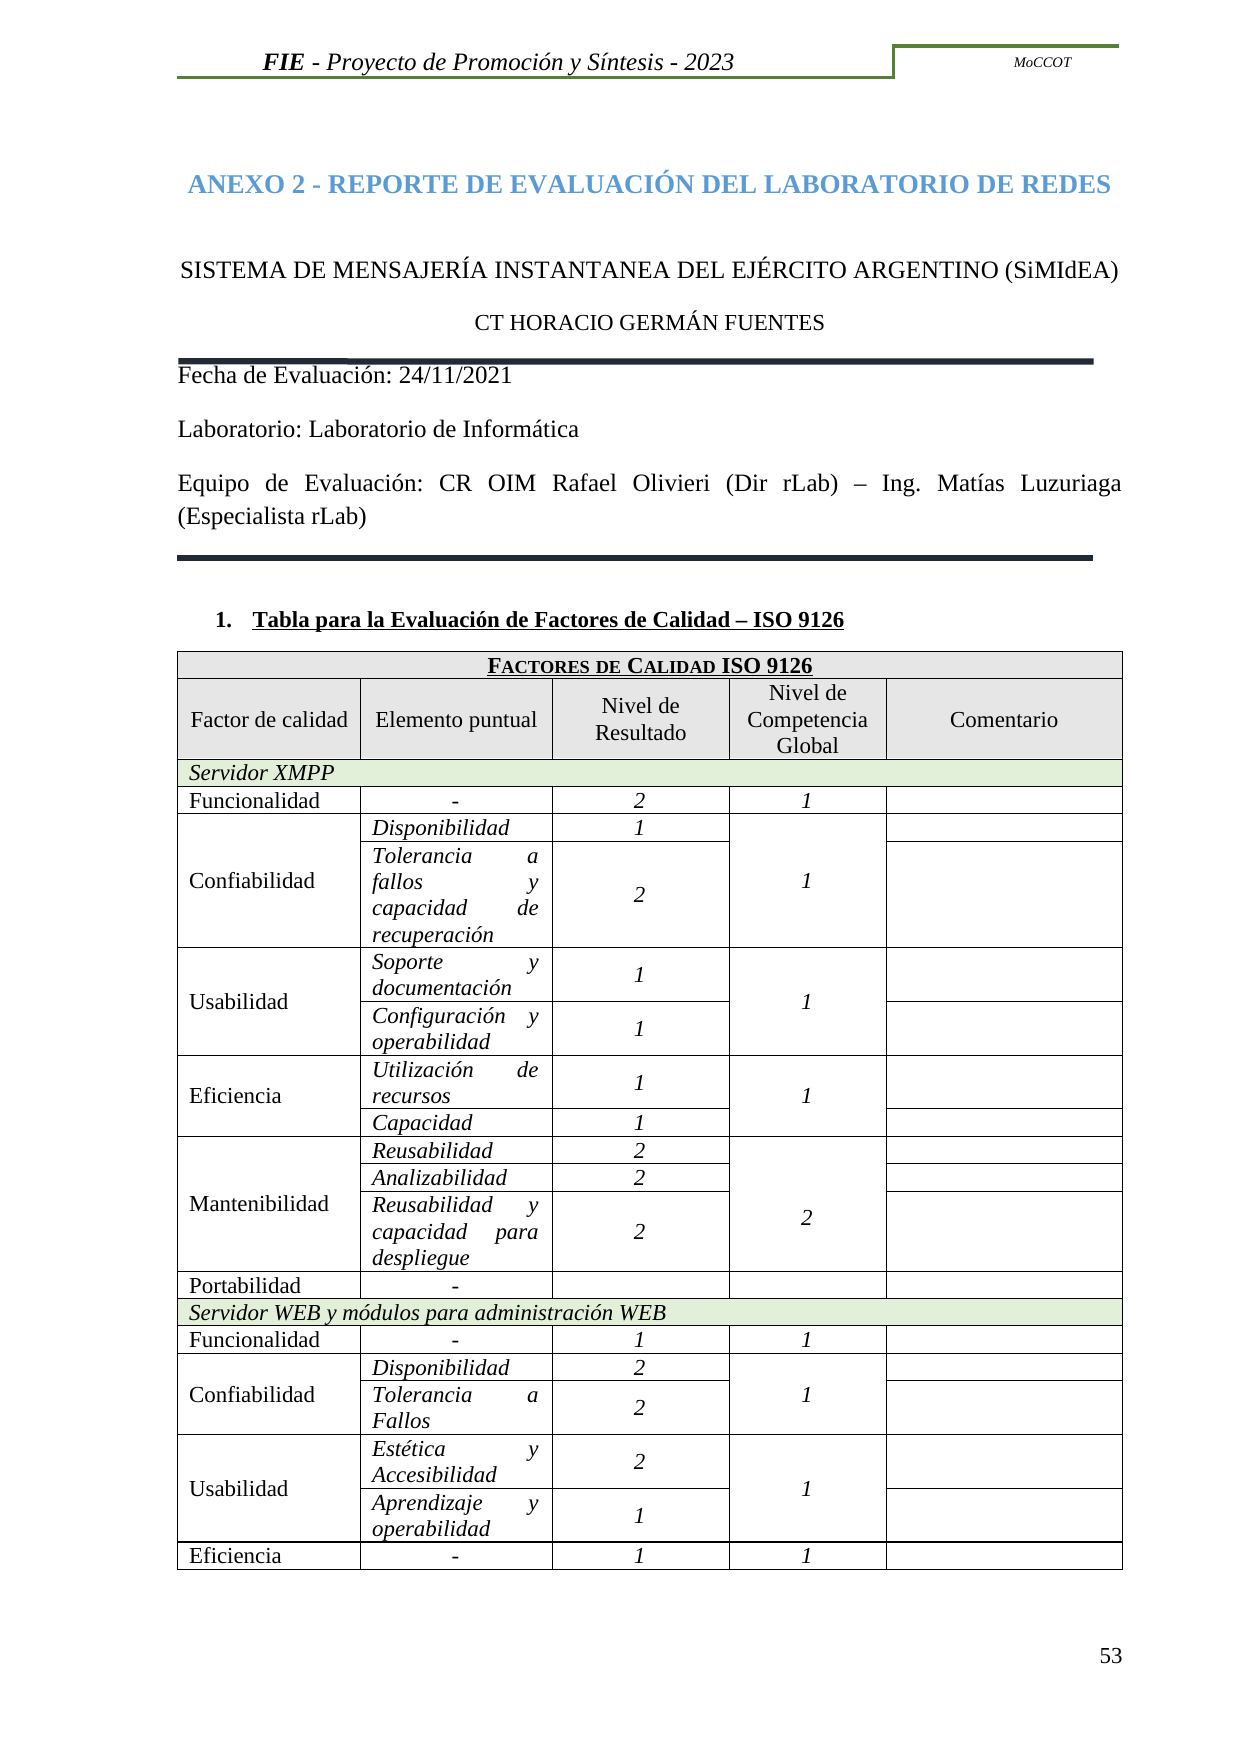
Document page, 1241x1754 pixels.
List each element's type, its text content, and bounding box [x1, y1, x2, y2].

table_cell - [361, 1326, 552, 1353]
table_cell Tolerancia a Fallos [361, 1381, 552, 1434]
text CT HORACIO GERMÁN FUENTES [177, 309, 1122, 336]
text SISTEMA DE MENSAJERÍA INSTANTANEA DEL EJÉRCITO ARGENTINO (SiMIdEA) [177, 255, 1122, 284]
table_cell [553, 1272, 729, 1298]
table_cell 2 [553, 1381, 729, 1434]
table_cell Disponibilidad [361, 1354, 552, 1380]
table_cell 1 [730, 1543, 886, 1569]
table_cell Elemento puntual [361, 679, 552, 758]
table_cell [887, 1543, 1122, 1569]
table_cell Mantenibilidad [178, 1137, 360, 1271]
table_cell 1 [553, 1489, 729, 1541]
table_cell Eficiencia [178, 1056, 360, 1136]
table_cell Disponibilidad [361, 814, 552, 841]
table_cell [887, 787, 1122, 813]
table_cell Tolerancia a fallos y capacidad de recuperación [361, 842, 552, 947]
table_cell [887, 1489, 1122, 1541]
table_cell Reusabilidad y capacidad para despliegue [361, 1192, 552, 1271]
table_cell [887, 1109, 1122, 1136]
table_cell [887, 1137, 1122, 1163]
table_cell [887, 1354, 1122, 1380]
table_cell 1 [730, 1354, 886, 1434]
table_cell Reusabilidad [361, 1137, 552, 1163]
table_cell 1 [553, 1002, 729, 1054]
table_cell Estética y Accesibilidad [361, 1435, 552, 1488]
text Equipo de Evaluación: CR OIM Rafael Olivieri (Dir rLab) – Ing. Matías Luzuriaga (Especialista rLab) [177, 468, 1122, 530]
table_cell 2 [553, 1164, 729, 1191]
table_cell Analizabilidad [361, 1164, 552, 1191]
table_cell [730, 1272, 886, 1298]
table_cell Utilización de recursos [361, 1056, 552, 1108]
table_cell Factor de calidad [178, 679, 360, 758]
table_cell [887, 842, 1122, 947]
table_cell Confiabilidad [178, 814, 360, 947]
table_cell 1 [553, 814, 729, 841]
table_cell 2 [553, 1435, 729, 1488]
table_cell 1 [553, 1543, 729, 1569]
table_cell Aprendizaje y operabilidad [361, 1489, 552, 1541]
table_cell [887, 948, 1122, 1001]
table_cell Nivel de Resultado [553, 679, 729, 758]
table_cell Funcionalidad [178, 1326, 360, 1353]
table_cell 2 [553, 1354, 729, 1380]
table_cell [887, 1192, 1122, 1271]
table_cell [887, 1056, 1122, 1108]
table_cell [887, 814, 1122, 841]
table_cell Soporte y documentación [361, 948, 552, 1001]
table_cell 1 [730, 1326, 886, 1353]
table_cell Usabilidad [178, 948, 360, 1054]
table_cell Funcionalidad [178, 787, 360, 813]
table_cell 1 [730, 787, 886, 813]
table_cell Nivel de Competencia Global [730, 679, 886, 758]
table_cell 2 [553, 1192, 729, 1271]
table_cell 1 [730, 1435, 886, 1541]
table_cell 1 [553, 1056, 729, 1108]
table_cell [887, 1272, 1122, 1298]
table_cell 1 [553, 948, 729, 1001]
table_cell Confiabilidad [178, 1354, 360, 1434]
table_cell [887, 1435, 1122, 1488]
table_header Factores de Calidad ISO 9126 [178, 652, 1122, 678]
table_cell 1 [553, 1326, 729, 1353]
table_cell - [361, 787, 552, 813]
table_cell Comentario [887, 679, 1122, 758]
table_cell Eficiencia [178, 1543, 360, 1569]
table_cell 2 [553, 1137, 729, 1163]
table_cell [887, 1164, 1122, 1191]
table_cell 2 [553, 842, 729, 947]
table_cell Configuración y operabilidad [361, 1002, 552, 1054]
table_cell Portabilidad [178, 1272, 360, 1298]
table_cell 1 [730, 948, 886, 1054]
table_cell - [361, 1543, 552, 1569]
table_cell 1 [730, 1056, 886, 1136]
text Laboratorio: Laboratorio de Informática [177, 414, 1122, 443]
table_cell Servidor XMPP [178, 760, 1122, 786]
table_cell [887, 1381, 1122, 1434]
subtitle ANEXO 2 - REPORTE DE EVALUACIÓN DEL LABORATORIO DE REDES [177, 168, 1122, 200]
table_cell 1 [553, 1109, 729, 1136]
table_cell [887, 1002, 1122, 1054]
table_cell 1 [730, 814, 886, 947]
table_cell Capacidad [361, 1109, 552, 1136]
table_cell 2 [553, 787, 729, 813]
text Fecha de Evaluación: 24/11/2021 [177, 360, 1122, 389]
table_cell 2 [730, 1137, 886, 1271]
table_cell [887, 1326, 1122, 1353]
list Tabla para la Evaluación de Factores de Calidad – ISO 9126 [215, 606, 1122, 632]
table_cell - [361, 1272, 552, 1298]
table_cell Servidor WEB y módulos para administración WEB [178, 1299, 1122, 1325]
table_cell Usabilidad [178, 1435, 360, 1541]
